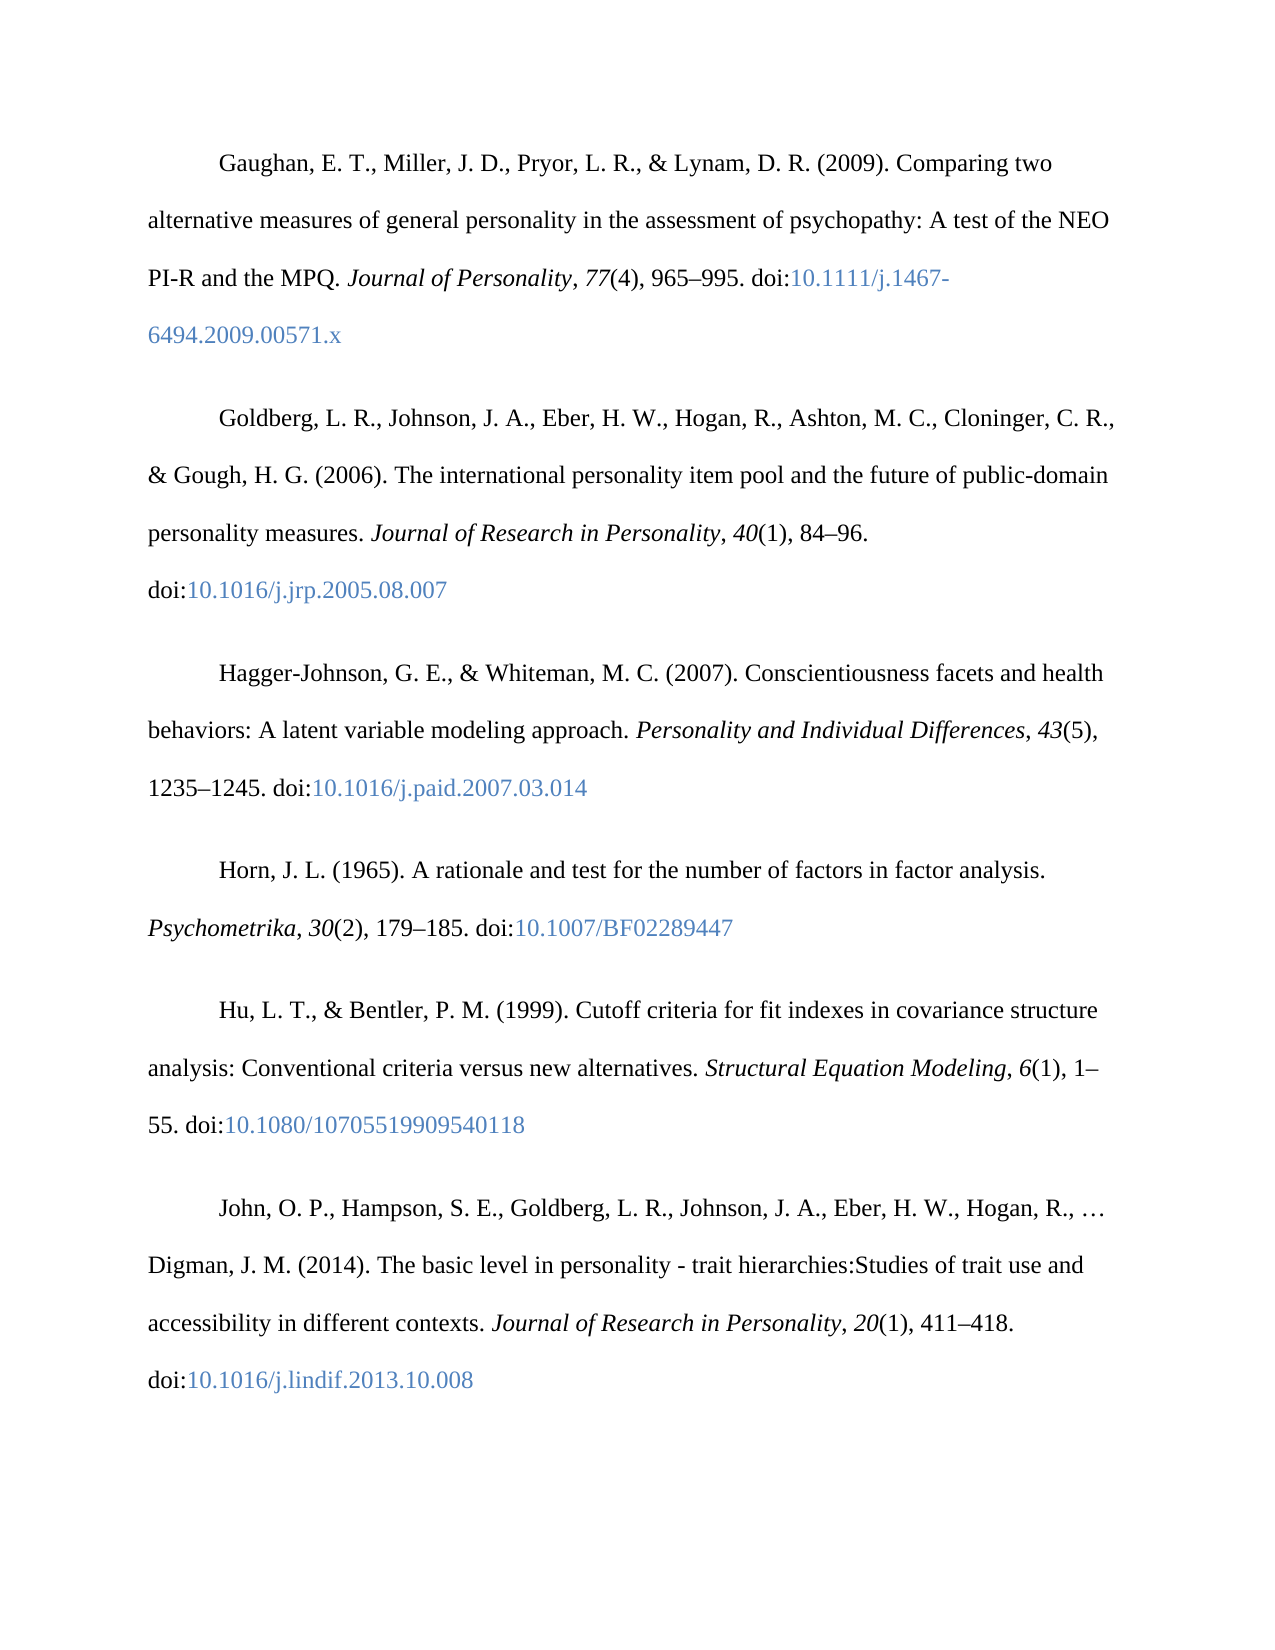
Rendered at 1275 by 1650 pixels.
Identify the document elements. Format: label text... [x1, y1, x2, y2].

text John, O. P., Hampson, S. E., Goldberg, L. R., Johnson, J. A., Eber, H. W., Hogan, R., … Digman, J. M. (2014). The basic level in personality - trait hierarchies:Studies of trait use and accessibility in different contexts. Journal of Research in Personality, 20(1), 411–418. doi:10.1016/j.lindif.2013.10.008 [148, 1193, 1127, 1394]
text Gaughan, E. T., Miller, J. D., Pryor, L. R., & Lynam, D. R. (2009). Comparing two alternative measures of general personality in the assessment of psychopathy: A test of the NEO PI-R and the MPQ. Journal of Personality, 77(4), 965–995. doi:10.1111/j.1467-6494.2009.00571.x [148, 148, 1127, 349]
text Goldberg, L. R., Johnson, J. A., Eber, H. W., Hogan, R., Ashton, M. C., Cloninger, C. R., & Gough, H. G. (2006). The international personality item pool and the future of public-domain personality measures. Journal of Research in Personality, 40(1), 84–96. doi:10.1016/j.jrp.2005.08.007 [148, 403, 1127, 604]
text Hagger-Johnson, G. E., & Whiteman, M. C. (2007). Conscientiousness facets and health behaviors: A latent variable modeling approach. Personality and Individual Differences, 43(5), 1235–1245. doi:10.1016/j.paid.2007.03.014 [148, 658, 1127, 801]
text Horn, J. L. (1965). A rationale and test for the number of factors in factor analysis. Psychometrika, 30(2), 179–185. doi:10.1007/BF02289447 [148, 855, 1127, 941]
text Hu, L. T., & Bentler, P. M. (1999). Cutoff criteria for fit indexes in covariance structure analysis: Conventional criteria versus new alternatives. Structural Equation Modeling, 6(1), 1–55. doi:10.1080/10705519909540118 [148, 995, 1127, 1139]
